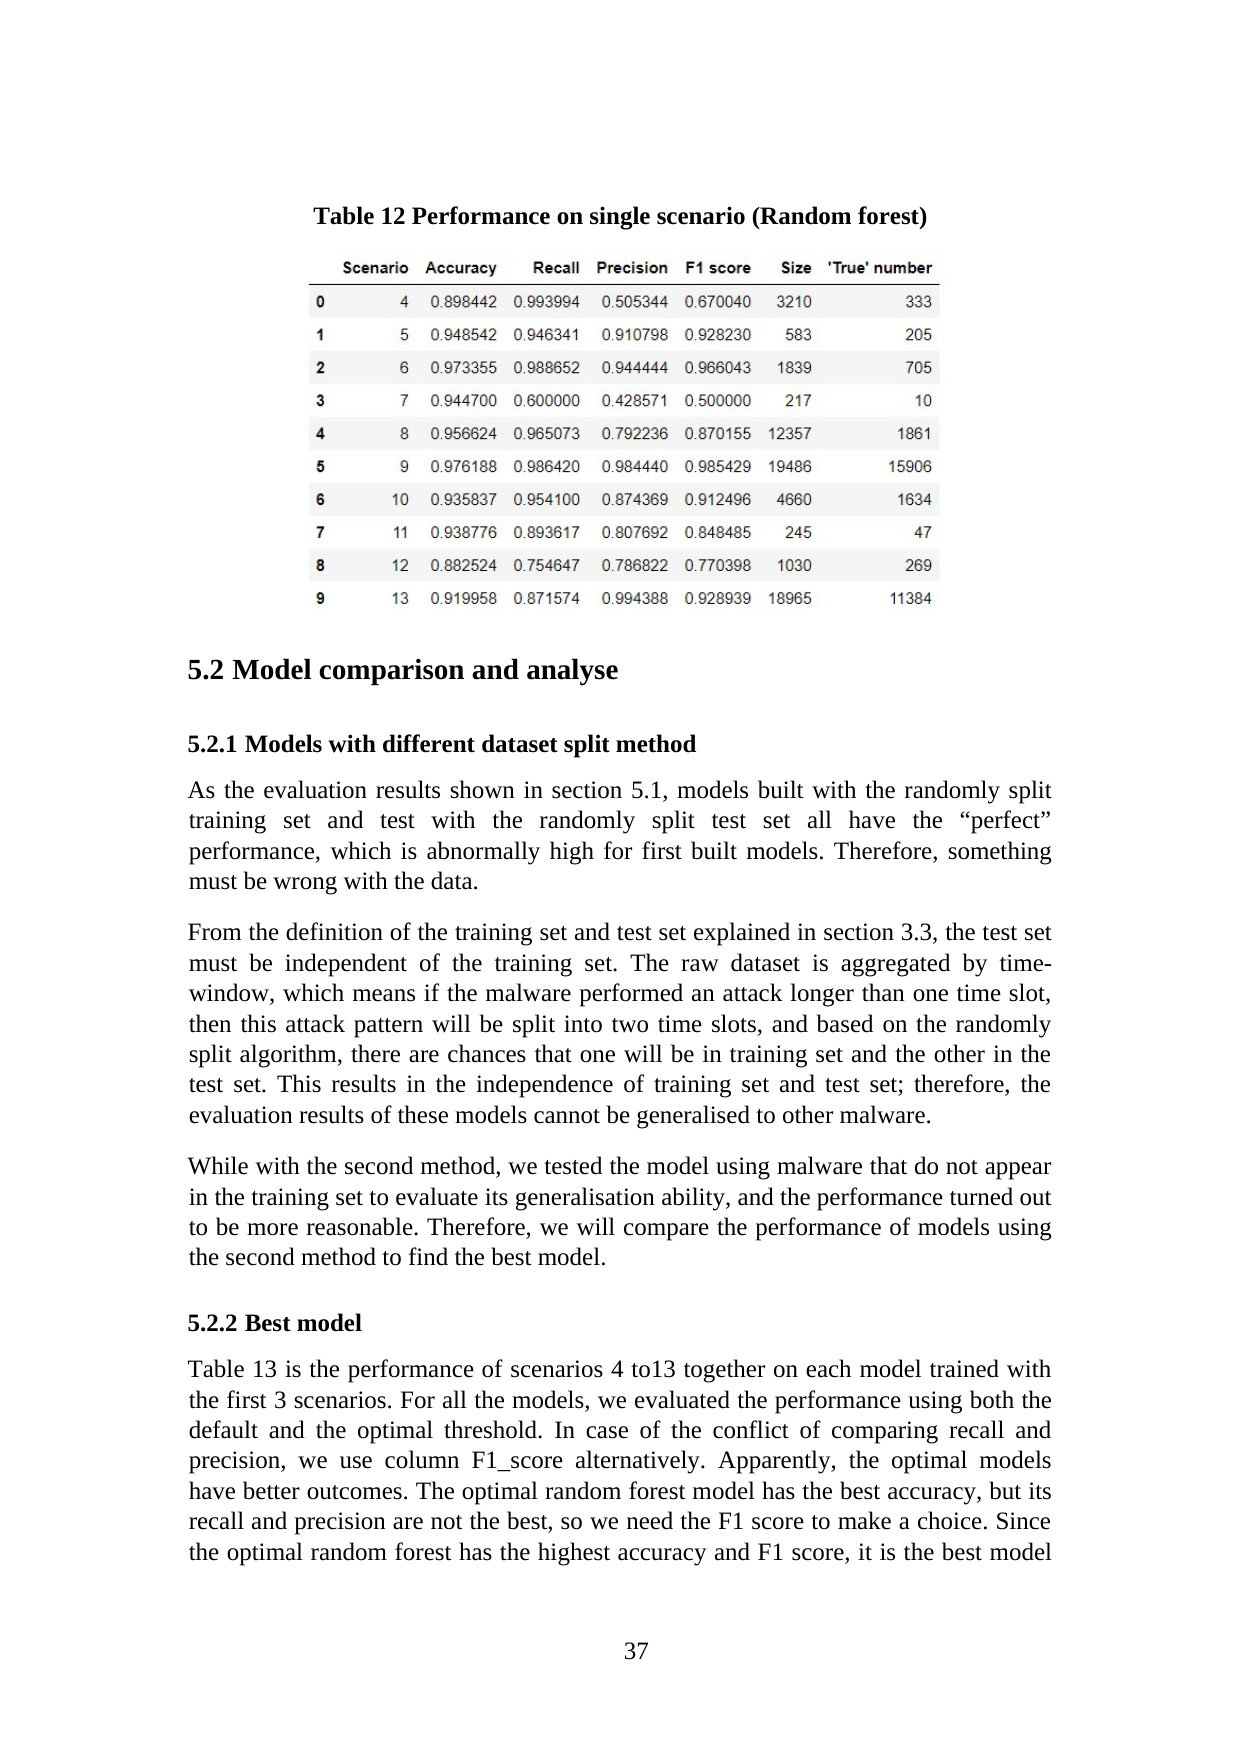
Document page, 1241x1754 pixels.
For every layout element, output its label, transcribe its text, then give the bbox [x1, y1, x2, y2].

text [187, 1354, 1053, 1566]
subtitle Table 12 Performance on single scenario (Random forest) [189, 201, 1051, 229]
text As the evaluation results shown in section 5.1, models built with the randomly split training set and test with the randomly split test set all have the “perfect” performance, which is abnormally high for first built models. Therefore, something must be wrong with the data. [187, 775, 1053, 895]
text From the definition of the training set and test set explained in section 3.3, the test set must be independent of the training set. The raw dataset is aggregated by time-window, which means if the malware performed an attack longer than one time slot, then this attack pattern will be split into two time slots, and based on the randomly split algorithm, there are chances that one will be in training set and the other in the test set. This results in the independence of training set and test set; therefore, the evaluation results of these models cannot be generalised to other malware. [187, 917, 1053, 1129]
subtitle 5.2.1 Models with different dataset split method [187, 729, 1064, 757]
subtitle 5.2 Model comparison and analyse [187, 652, 1064, 685]
subtitle 5.2.2 Best model [187, 1308, 1064, 1337]
picture [308, 251, 946, 621]
text While with the second method, we tested the model using malware that do not appear in the training set to evaluate its generalisation ability, and the performance turned out to be more reasonable. Therefore, we will compare the performance of models using the second method to find the best model. [187, 1151, 1053, 1271]
